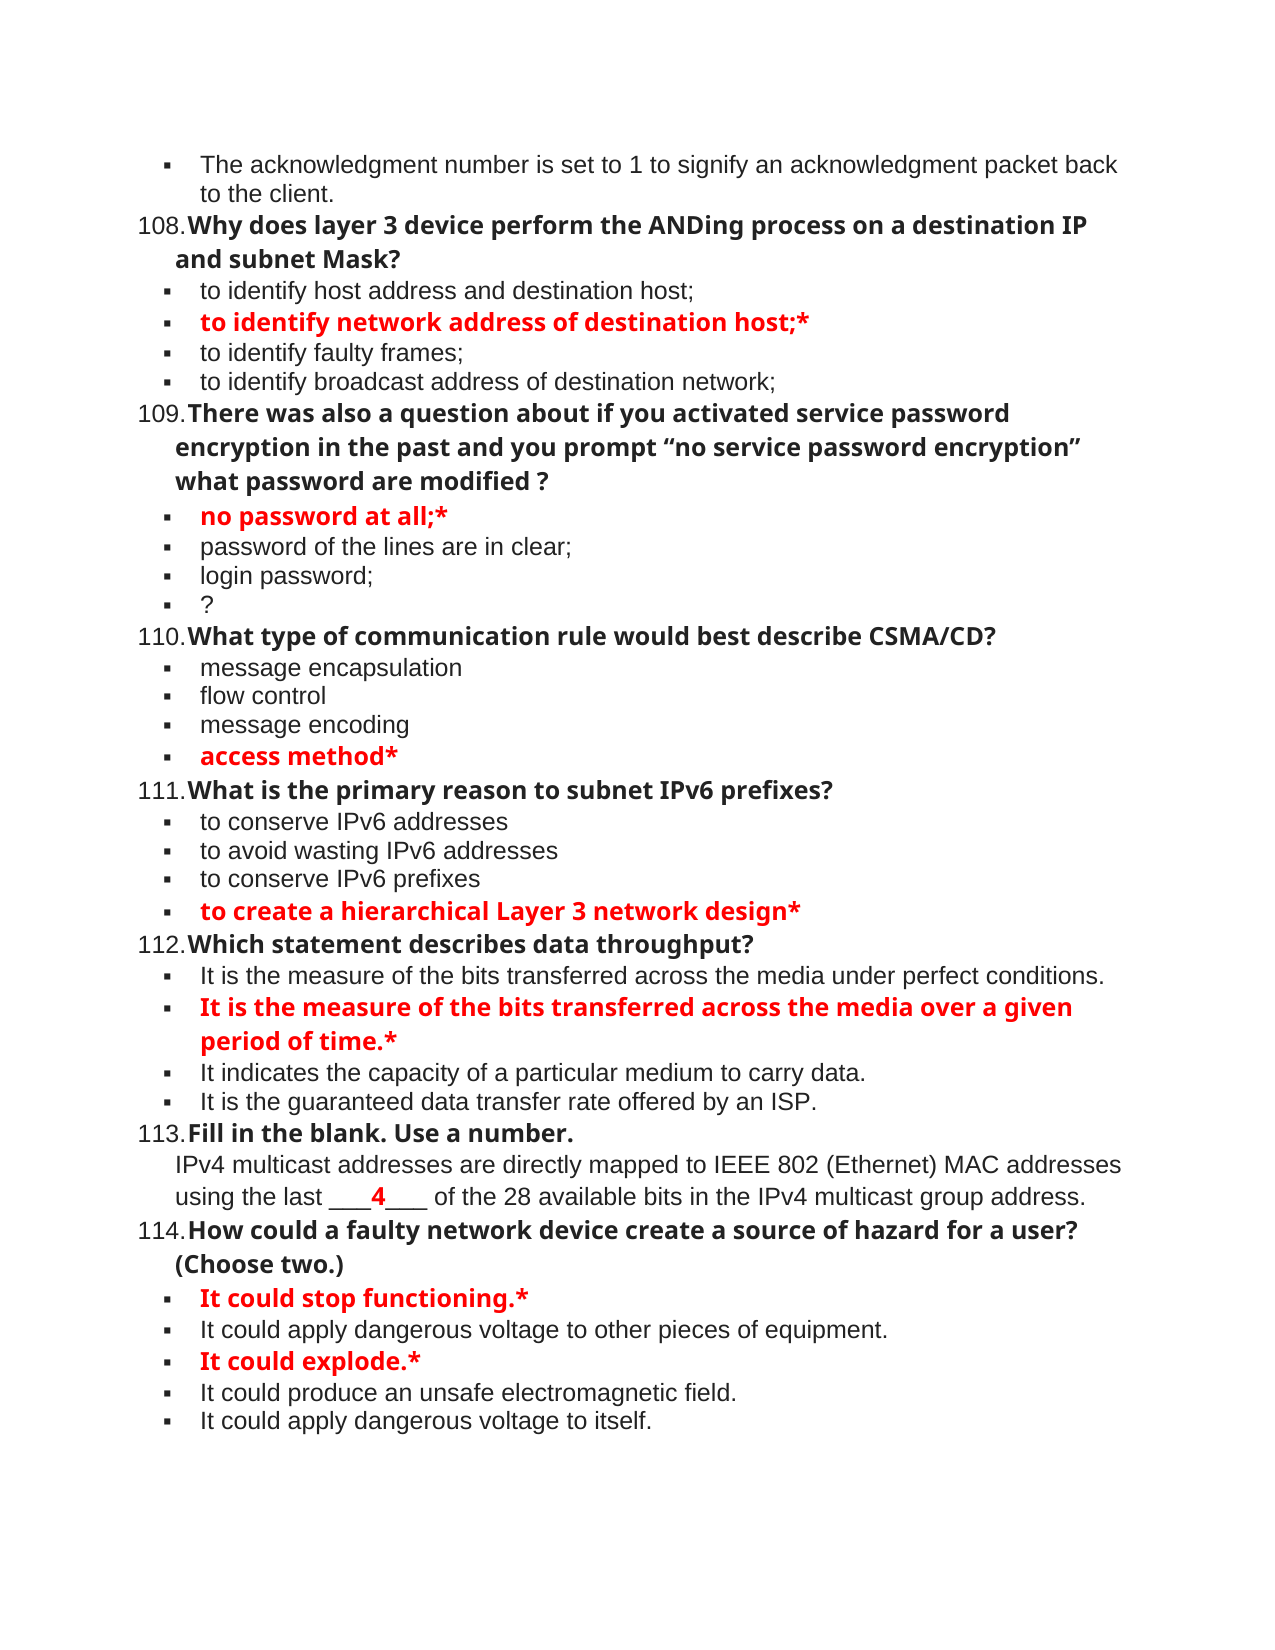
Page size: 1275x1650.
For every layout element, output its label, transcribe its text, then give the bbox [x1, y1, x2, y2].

list It could explode.* [162, 1343, 1125, 1377]
list to conserve IPv6 prefixes [162, 864, 1125, 893]
list message encapsulation [162, 652, 1125, 681]
list Fill in the blank. Use a number. IPv4 multicast addresses are directly mapped to IEEE 802 (Ethernet) MAC addresses using the last ___4___ of the 28 available bits in the IPv4 multicast group address. [137, 1116, 1125, 1212]
list How could a faulty network device create a source of hazard for a user? (Choose two.) [137, 1212, 1125, 1281]
list It is the guaranteed data transfer rate offered by an ISP. [162, 1087, 1125, 1116]
list password of the lines are in clear; [162, 532, 1125, 561]
list to create a hierarchical Layer 3 network design* [162, 893, 1125, 927]
list to identify faulty frames; [162, 338, 1125, 367]
list It could produce an unsafe electromagnetic field. [162, 1377, 1125, 1406]
list It could apply dangerous voltage to other pieces of equipment. [162, 1315, 1125, 1343]
list access method* [162, 739, 1125, 773]
list What is the primary reason to subnet IPv6 prefixes? [137, 773, 1125, 807]
list ? [162, 590, 1125, 618]
list It is the measure of the bits transferred across the media over a given period of time.* [162, 990, 1125, 1058]
list There was also a question about if you activated service password encryption in the past and you prompt “no service password encryption” what password are modified ? [137, 396, 1125, 498]
list message encoding [162, 710, 1125, 739]
list Which statement describes data throughput? [137, 927, 1125, 961]
list It could stop functioning.* [162, 1281, 1125, 1315]
list It is the measure of the bits transferred across the media under perfect conditions. [162, 961, 1125, 990]
list What type of communication rule would best describe CSMA/CD? [137, 618, 1125, 652]
list to identify broadcast address of destination network; [162, 367, 1125, 396]
list flow control [162, 681, 1125, 710]
list It indicates the capacity of a particular medium to carry data. [162, 1058, 1125, 1087]
list Why does layer 3 device perform the ANDing process on a destination IP and subnet Mask? [137, 207, 1125, 276]
list The acknowledgment number is set to 1 to signify an acknowledgment packet back to the client. [162, 150, 1125, 207]
list to conserve IPv6 addresses [162, 807, 1125, 836]
list to identify host address and destination host; [162, 276, 1125, 304]
list no password at all;* [162, 498, 1125, 532]
list to avoid wasting IPv6 addresses [162, 836, 1125, 864]
list It could apply dangerous voltage to itself. [162, 1406, 1125, 1435]
list to identify network address of destination host;* [162, 304, 1125, 338]
list login password; [162, 561, 1125, 590]
